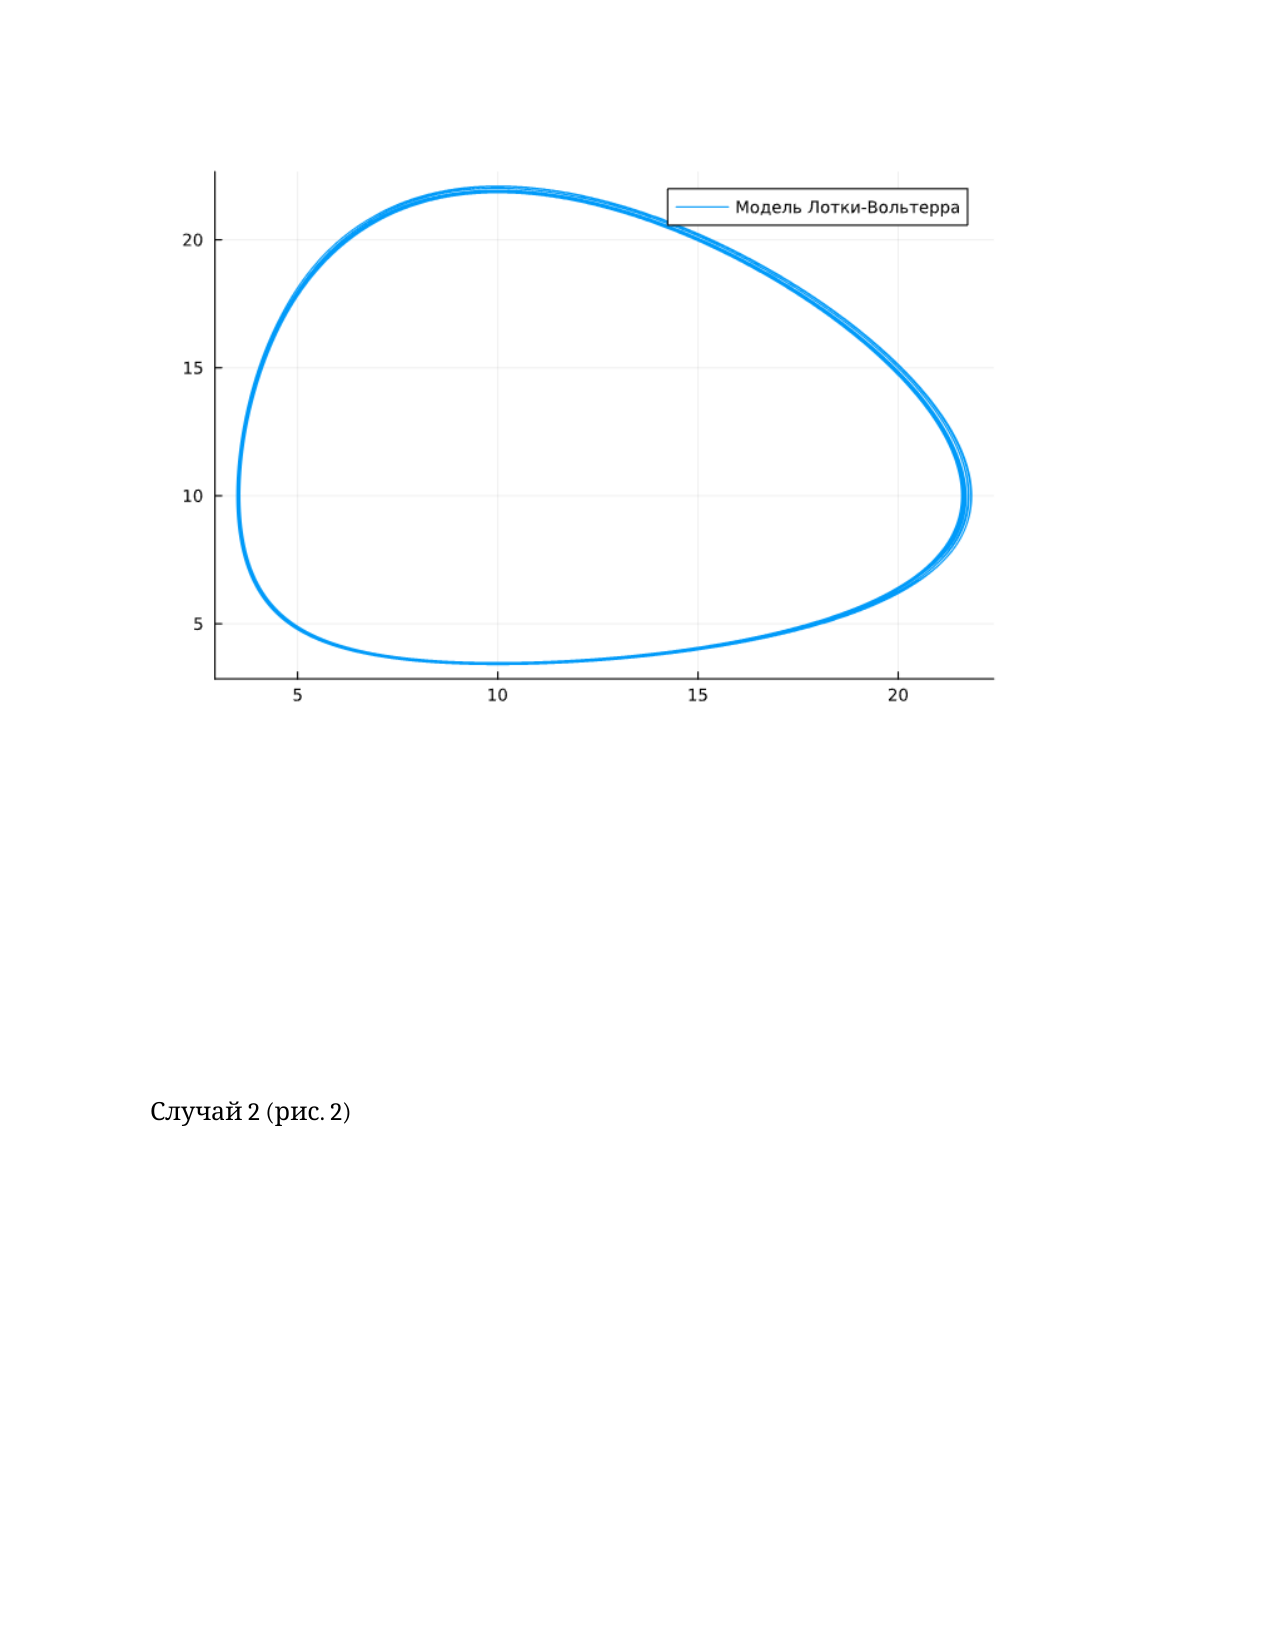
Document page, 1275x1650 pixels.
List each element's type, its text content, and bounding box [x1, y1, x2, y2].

text Случай 2 (рис. 2) [150, 1098, 1125, 1127]
